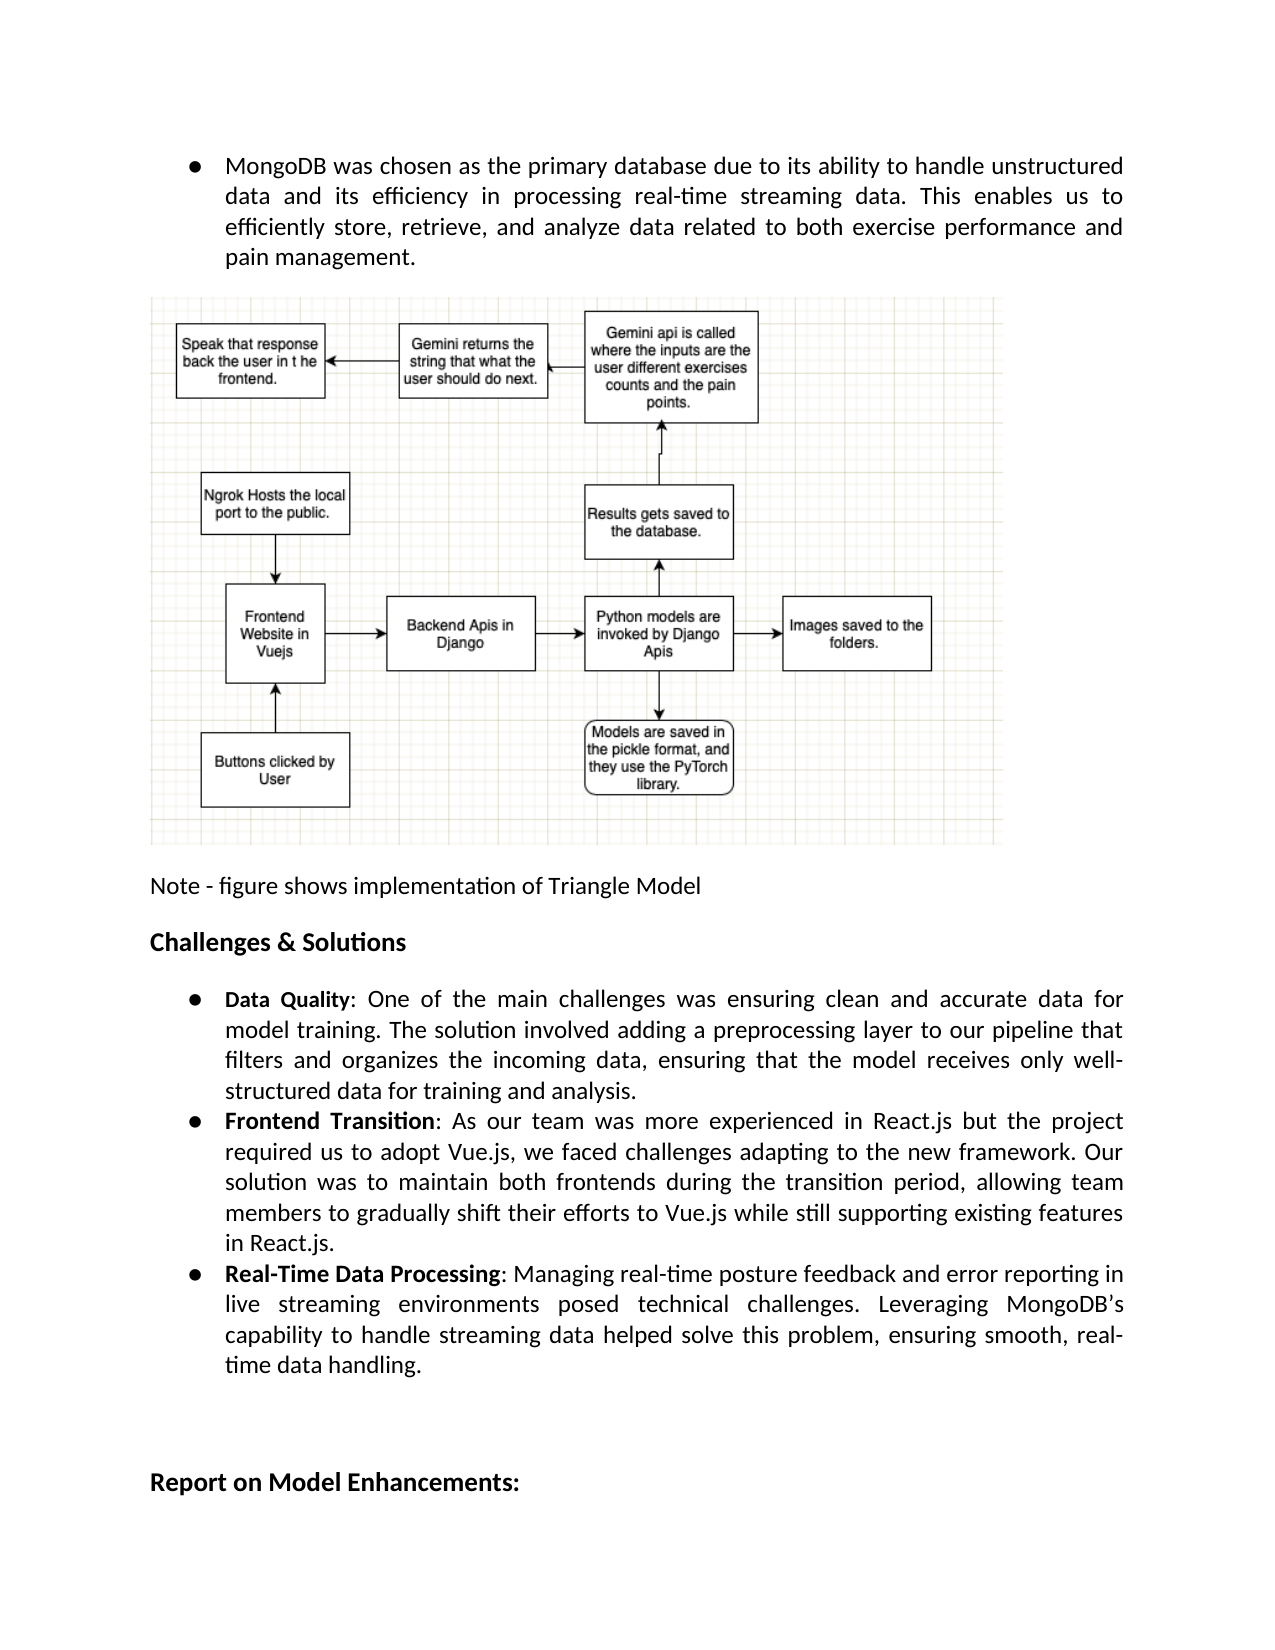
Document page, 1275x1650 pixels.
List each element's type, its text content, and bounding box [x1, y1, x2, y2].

subtitle Challenges & Solutions [150, 925, 1125, 958]
picture [150, 297, 1003, 845]
text Note - figure shows implementation of Triangle Model [150, 870, 1125, 900]
list Data Quality: One of the main challenges was ensuring clean and accurate data for model training. The solution involved adding a preprocessing layer to our pipeline that filters and organizes the incoming data, ensuring that the model receives only well-structured data for training and analysis. [187, 983, 1125, 1105]
list Frontend Transition: As our team was more experienced in React.js but the project required us to adopt Vue.js, we faced challenges adapting to the new framework. Our solution was to maintain both frontends during the transition period, allowing team members to gradually shift their efforts to Vue.js while still supporting existing features in React.js. [187, 1105, 1125, 1258]
list Real-Time Data Processing: Managing real-time posture feedback and error reporting in live streaming environments posed technical challenges. Leveraging MongoDB’s capability to handle streaming data helped solve this problem, ensuring smooth, real-time data handling. [187, 1258, 1125, 1380]
subtitle Report on Model Enhancements: [150, 1465, 1125, 1498]
list MongoDB was chosen as the primary database due to its ability to handle unstructured data and its efficiency in processing real-time streaming data. This enables us to efficiently store, retrieve, and analyze data related to both exercise performance and pain management. [187, 150, 1125, 272]
